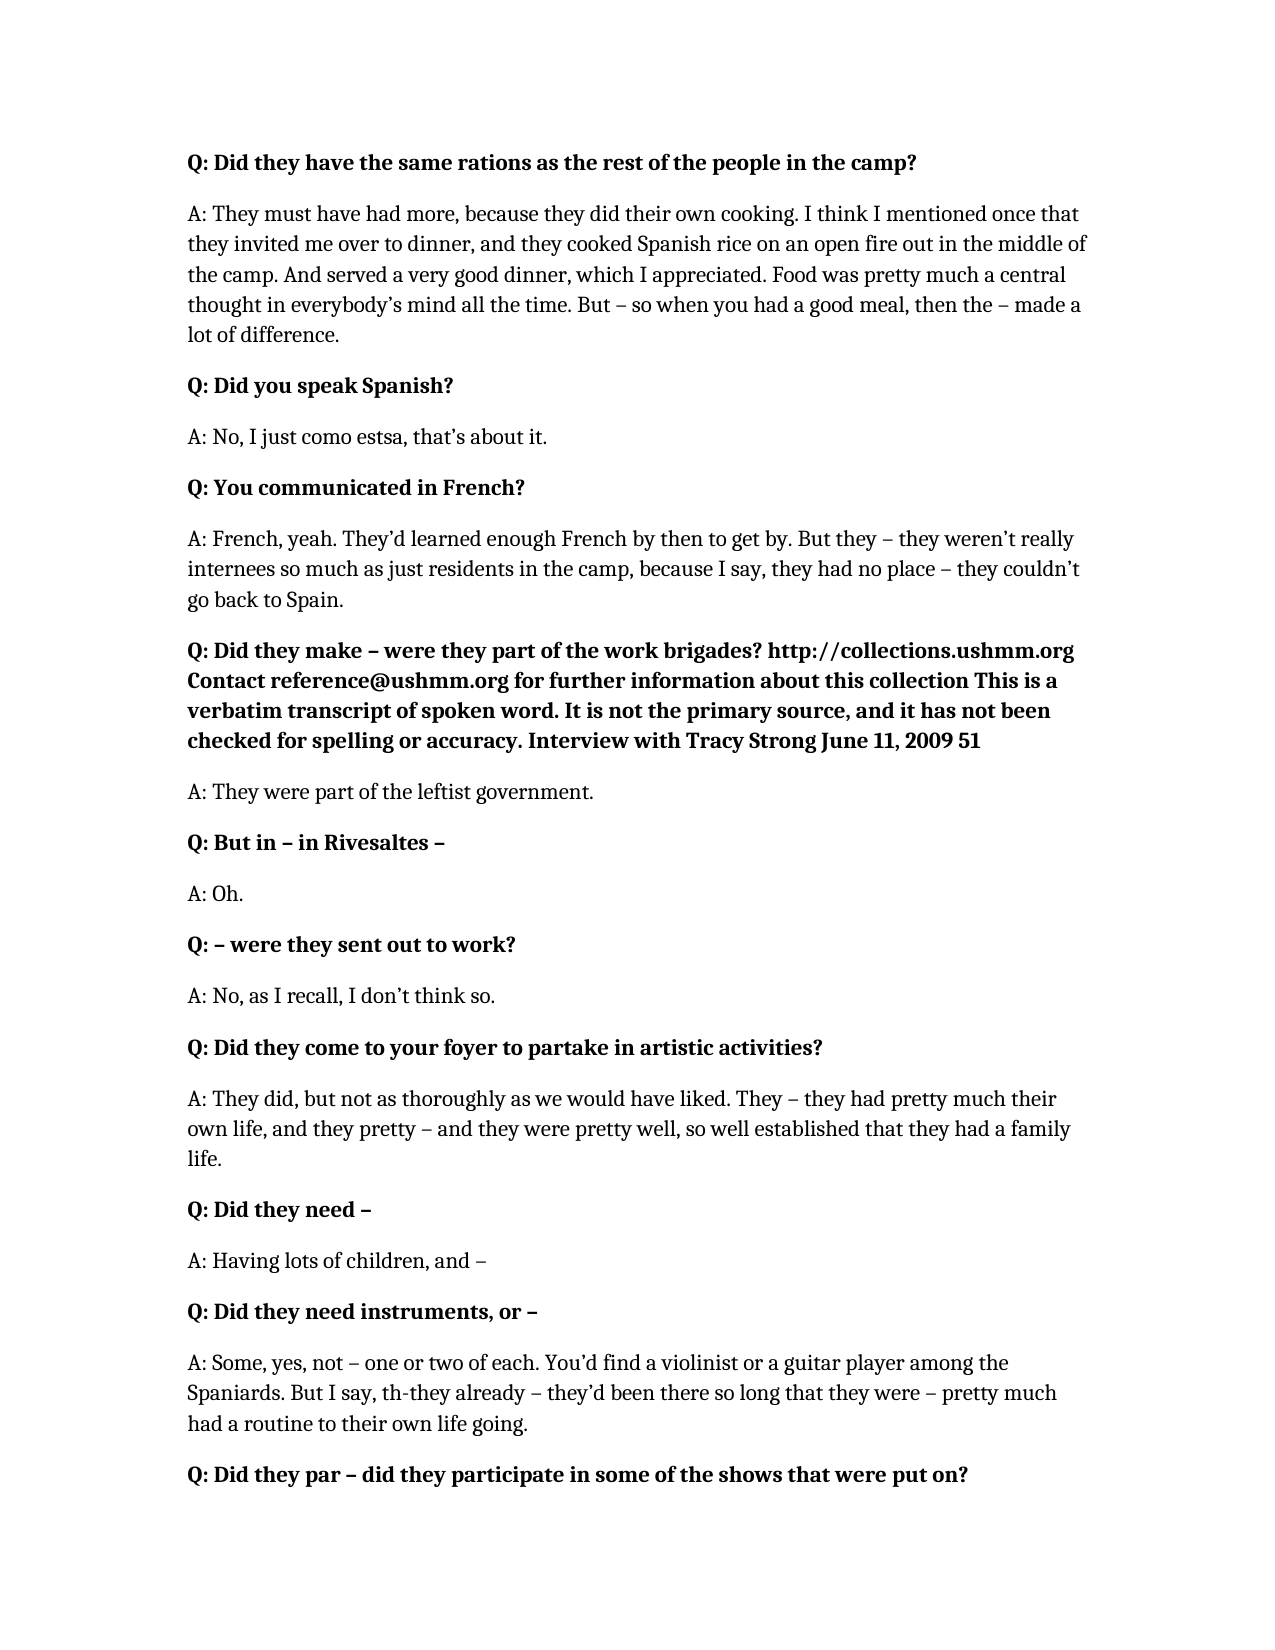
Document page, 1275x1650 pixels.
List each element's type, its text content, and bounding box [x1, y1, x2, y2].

text Q: Did they need – [187, 1197, 1087, 1223]
text A: Having lots of children, and – [187, 1248, 1087, 1274]
text Q: Did they make – were they part of the work brigades? http://collections.ushmm.org Contact reference@ushmm.org for further information about this collection This is a verbatim transcript of spoken word. It is not the primary source, and it has not been checked for spelling or accuracy. Interview with Tracy Strong June 11, 2009 51 [187, 637, 1087, 754]
text Q: Did they par – did they participate in some of the shows that were put on? [187, 1461, 1087, 1488]
text A: Oh. [187, 881, 1087, 908]
text Q: Did they need instruments, or – [187, 1299, 1087, 1325]
text A: Some, yes, not – one or two of each. You’d find a violinist or a guitar player among the Spaniards. But I say, th-they already – they’d been there so long that they were – pretty much had a routine to their own life going. [187, 1350, 1087, 1437]
text Q: Did they have the same rations as the rest of the people in the camp? [187, 150, 1087, 176]
text A: No, as I recall, I don’t think so. [187, 983, 1087, 1010]
text Q: Did they come to your foyer to partake in artistic activities? [187, 1034, 1087, 1061]
text A: No, I just como estsa, that’s about it. [187, 424, 1087, 450]
text A: They must have had more, because they did their own cooking. I think I mentioned once that they invited me over to dinner, and they cooked Spanish rice on an open fire out in the middle of the camp. And served a very good dinner, which I appreciated. Food was pretty much a central thought in everybody’s mind all the time. But – so when you had a good meal, then the – made a lot of difference. [187, 201, 1087, 348]
text A: French, yeah. They’d learned enough French by then to get by. But they – they weren’t really internees so much as just residents in the camp, because I say, they had no place – they couldn’t go back to Spain. [187, 526, 1087, 613]
text Q: – were they sent out to work? [187, 932, 1087, 959]
text Q: But in – in Rivesaltes – [187, 830, 1087, 857]
text Q: You communicated in French? [187, 475, 1087, 501]
text A: They did, but not as thoroughly as we would have liked. They – they had pretty much their own life, and they pretty – and they were pretty well, so well established that they had a family life. [187, 1085, 1087, 1172]
text A: They were part of the leftist government. [187, 779, 1087, 806]
text Q: Did you speak Spanish? [187, 373, 1087, 399]
